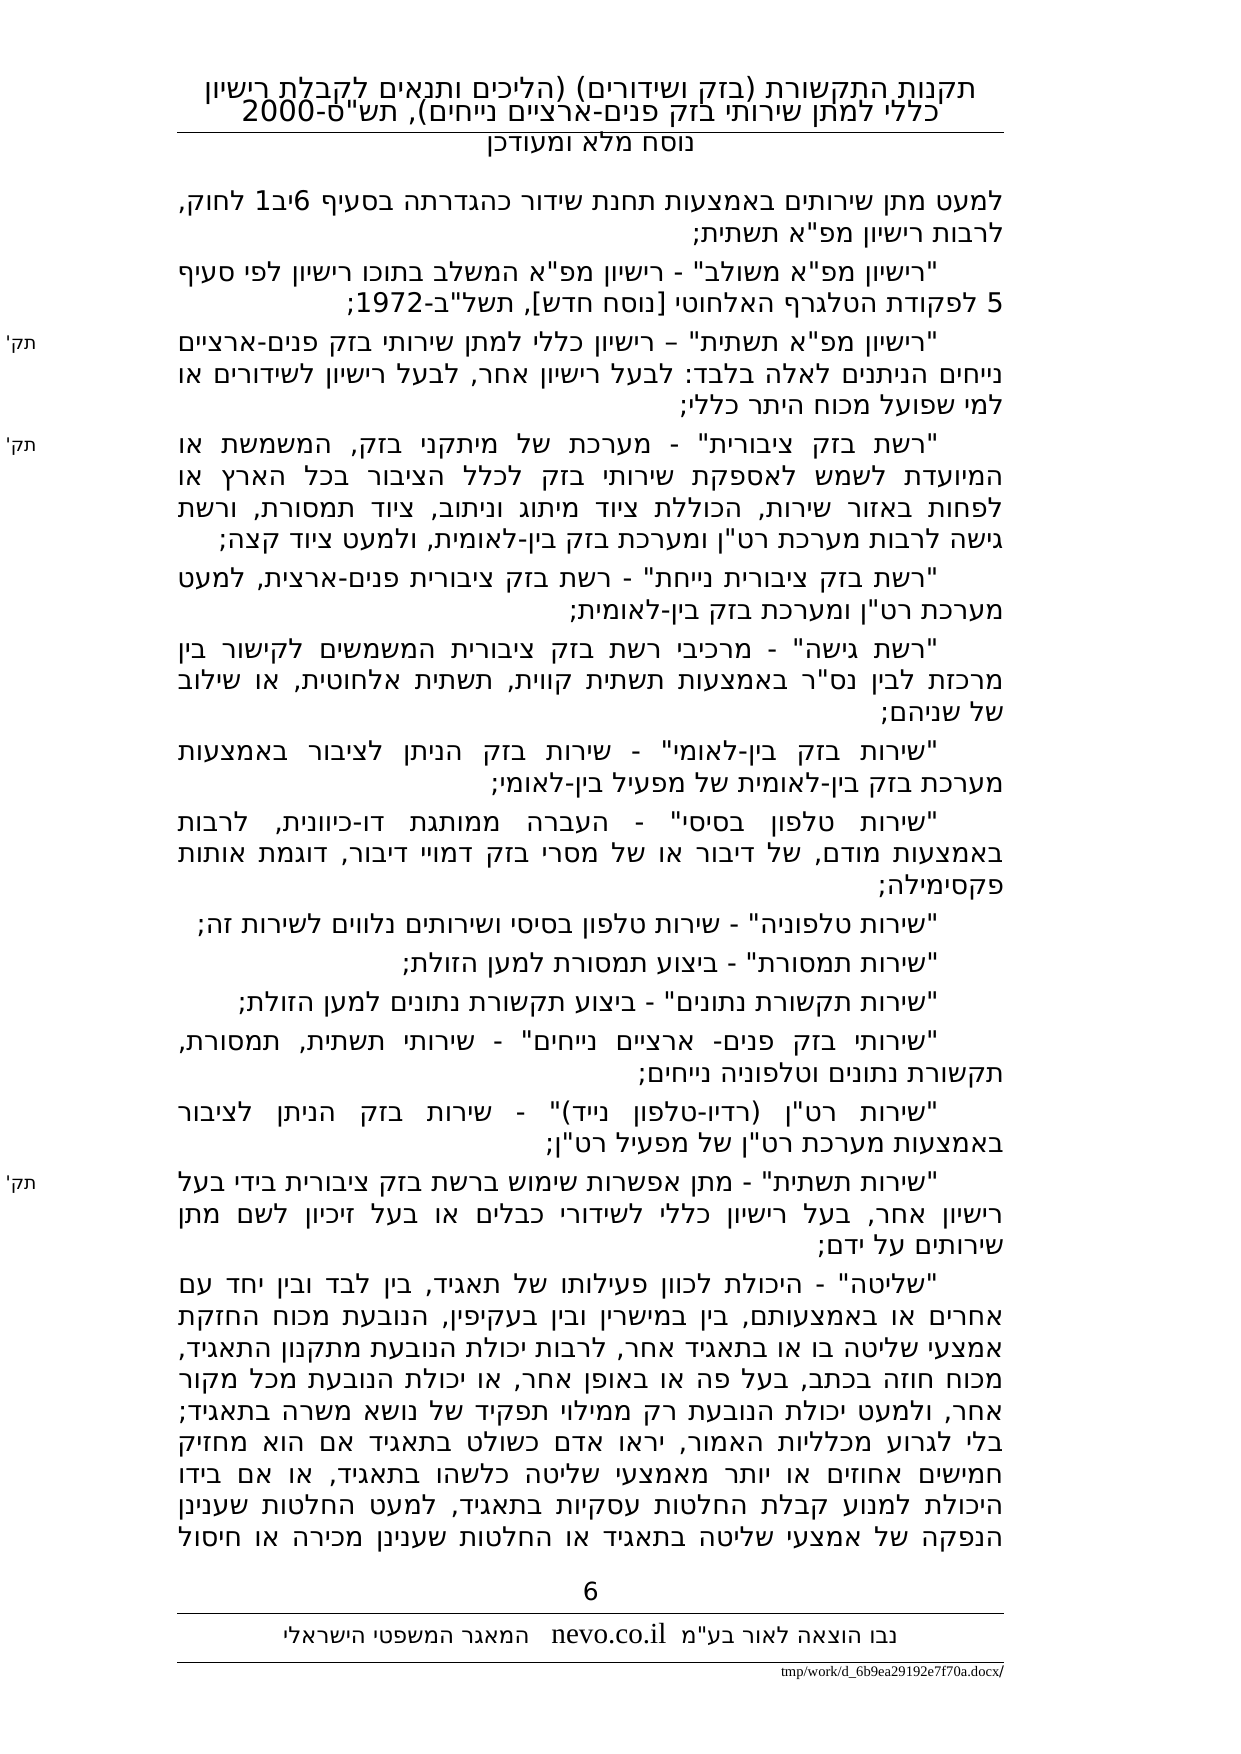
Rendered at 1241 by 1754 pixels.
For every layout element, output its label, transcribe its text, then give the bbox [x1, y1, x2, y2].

text "שירות בזק בין-לאומי" - שירות בזק הניתן לציבור באמצעות מערכת בזק בין-לאומית של מפעיל בין-לאומי; [177, 735, 1004, 798]
text "שירות רט"ן (רדיו-טלפון נייד)" - שירות בזק הניתן לציבור באמצעות מערכת רט"ן של מפעיל רט"ן; [177, 1096, 1004, 1159]
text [177, 185, 1004, 248]
text "שירות תקשורת נתונים" - ביצוע תקשורת נתונים למען הזולת; [177, 986, 1004, 1018]
text "רשת בזק ציבורית נייחת" - רשת בזק ציבורית פנים-ארצית, למעט מערכת רט"ן ומערכת בזק בין-לאומית; [177, 562, 1004, 626]
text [177, 1269, 1004, 1553]
text "שירות תשתית" - מתן אפשרות שימוש ברשת בזק ציבורית בידי בעל רישיון אחר, בעל רישיון כללי לשידורי כבלים או בעל זיכיון לשם מתן שירותים על ידם; [177, 1167, 1004, 1261]
text "שירות טלפוניה" - שירות טלפון בסיסי ושירותים נלווים לשירות זה; [177, 908, 1004, 940]
text "רישיון מפ"א משולב" - רישיון מפ"א המשלב בתוכו רישיון לפי סעיף 5 לפקודת הטלגרף האלחוטי [נוסח חדש], תשל"ב-1972; [177, 256, 1004, 319]
text "שירות תמסורת" - ביצוע תמסורת למען הזולת; [177, 947, 1004, 979]
text "רשת בזק ציבורית" - מערכת של מיתקני בזק, המשמשת או המיועדת לשמש לאספקת שירותי בזק לכלל הציבור בכל הארץ או לפחות באזור שירות, הכוללת ציוד מיתוג וניתוב, ציוד תמסורת, ורשת גישה לרבות מערכת רט"ן ומערכת בזק בין-לאומית, ולמעט ציוד קצה; [177, 429, 1004, 555]
text "שירות טלפון בסיסי" - העברה ממותגת דו-כיוונית, לרבות באמצעות מודם, של דיבור או של מסרי בזק דמויי דיבור, דוגמת אותות פקסימילה; [177, 806, 1004, 901]
text "שירותי בזק פנים- ארציים נייחים" - שירותי תשתית, תמסורת, תקשורת נתונים וטלפוניה נייחים; [177, 1025, 1004, 1088]
text "רישיון מפ"א תשתית" – רישיון כללי למתן שירותי בזק פנים-ארציים נייחים הניתנים לאלה בלבד: לבעל רישיון אחר, לבעל רישיון לשידורים או למי שפועל מכוח היתר כללי; [177, 327, 1004, 421]
text "רשת גישה" - מרכיבי רשת בזק ציבורית המשמשים לקישור בין מרכזת לבין נס"ר באמצעות תשתית קווית, תשתית אלחוטית, או שילוב של שניהם; [177, 633, 1004, 728]
